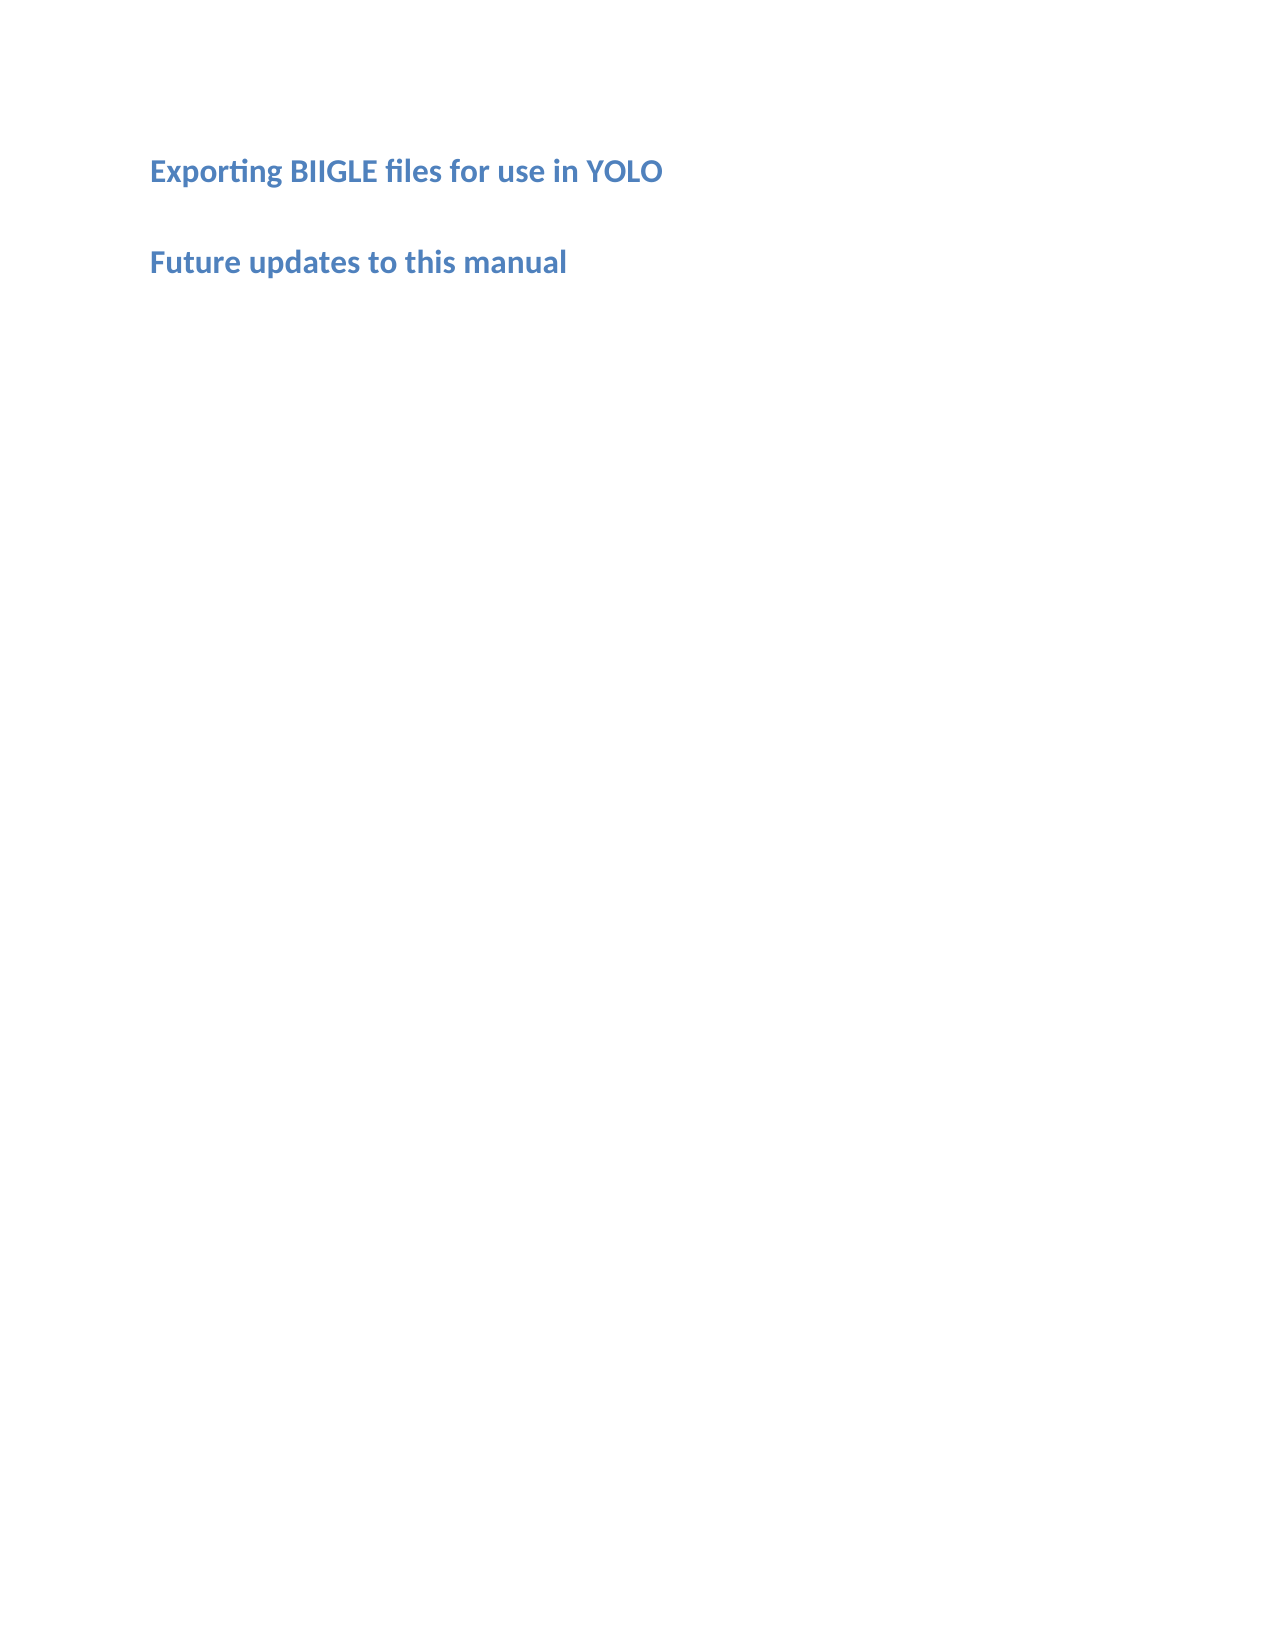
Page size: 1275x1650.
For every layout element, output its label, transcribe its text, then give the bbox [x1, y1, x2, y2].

subtitle Exporting BIIGLE files for use in YOLO [150, 150, 1125, 191]
subtitle Future updates to this manual [150, 241, 1125, 281]
